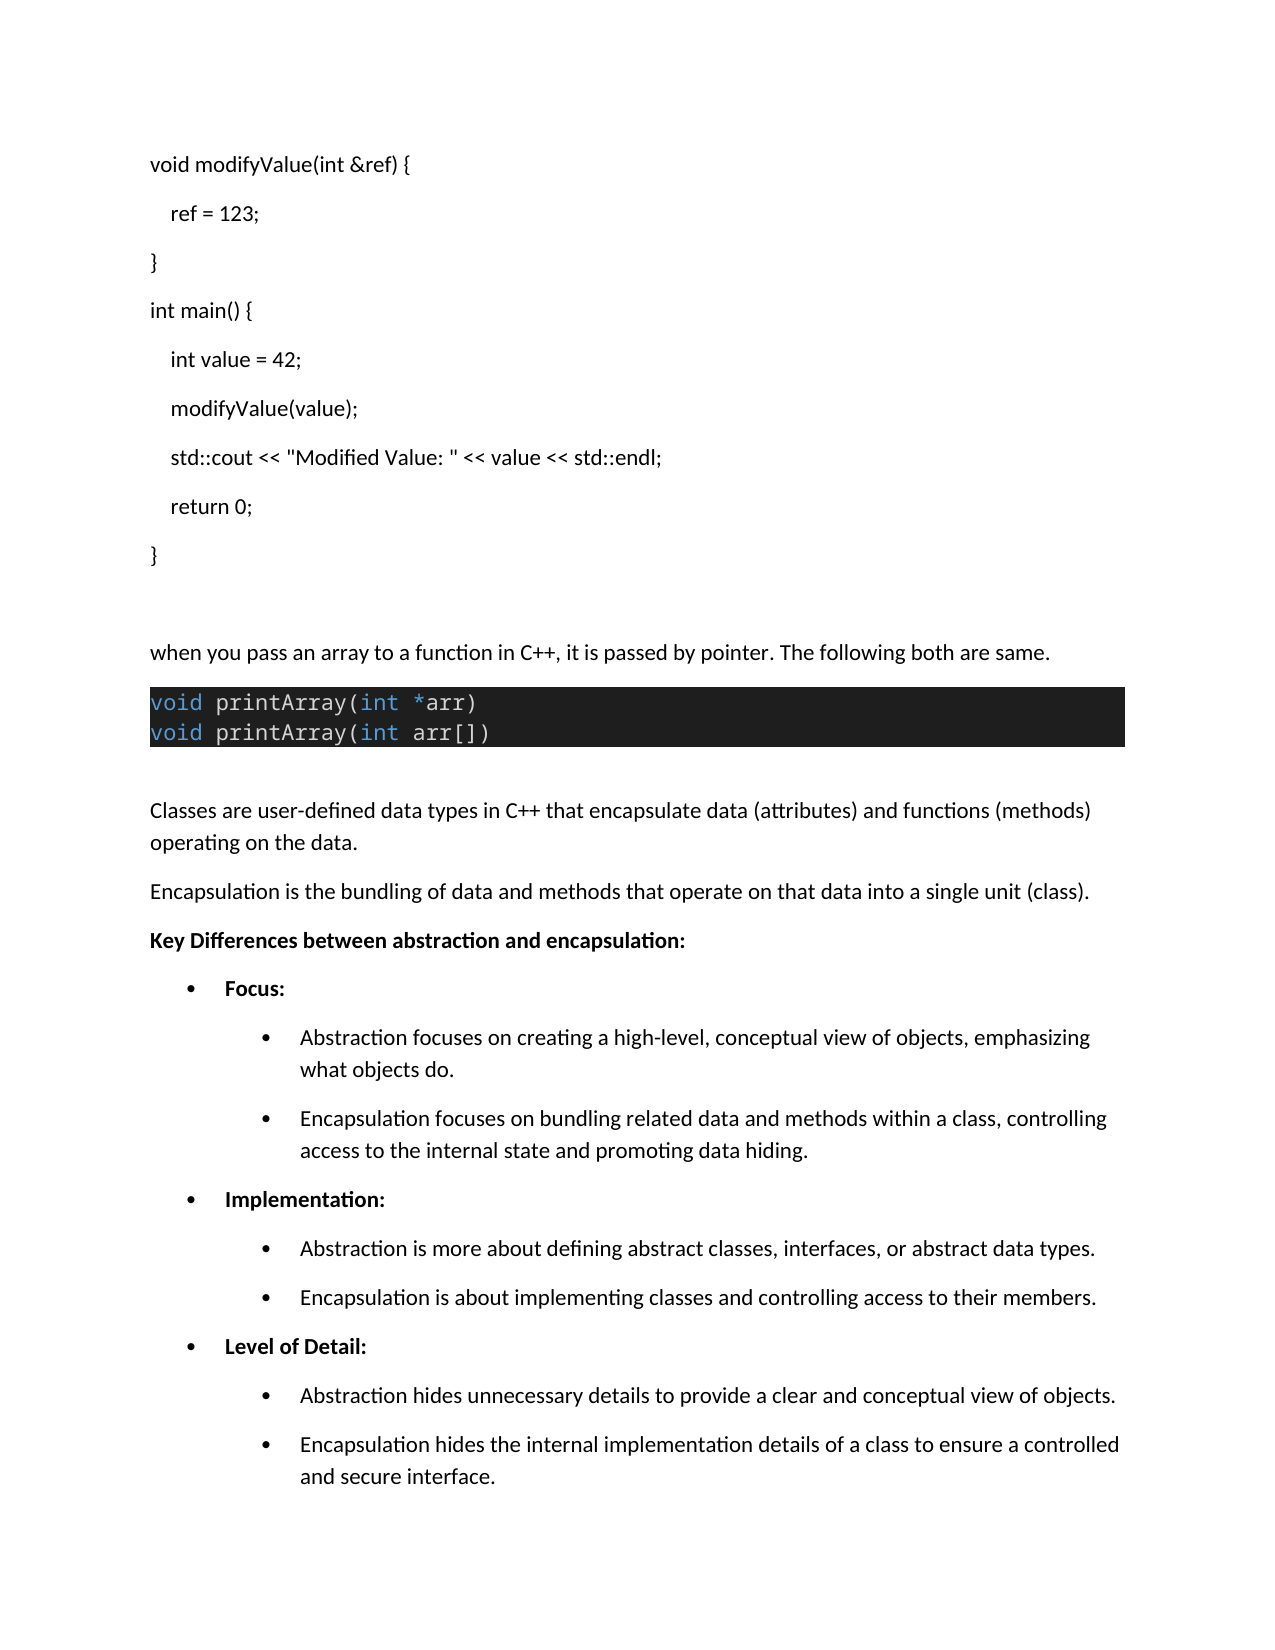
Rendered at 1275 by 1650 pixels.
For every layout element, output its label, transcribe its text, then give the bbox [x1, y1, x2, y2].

text return 0; [150, 492, 1125, 520]
text Key Differences between abstraction and encapsulation: [150, 926, 1125, 954]
list Implementation: [187, 1186, 1125, 1213]
text Encapsulation is the bundling of data and methods that operate on that data into a single unit (class). [150, 877, 1125, 905]
text std::cout << "Modified Value: " << value << std::endl; [150, 443, 1125, 471]
list Encapsulation is about implementing classes and controlling access to their members. [262, 1283, 1125, 1311]
text } [150, 541, 1125, 569]
text Classes are user-defined data types in C++ that encapsulate data (attributes) and functions (methods) operating on the data. [150, 796, 1125, 856]
text void modifyValue(int &ref) { [150, 150, 1125, 178]
text void printArray(int arr[]) [150, 717, 1125, 747]
text void printArray(int *arr) [150, 687, 1125, 717]
text } [150, 248, 1125, 276]
text int value = 42; [150, 345, 1125, 373]
list Abstraction hides unnecessary details to provide a clear and conceptual view of objects. [262, 1381, 1125, 1409]
list Encapsulation focuses on bundling related data and methods within a class, controlling access to the internal state and promoting data hiding. [262, 1104, 1125, 1165]
list Abstraction focuses on creating a high-level, conceptual view of objects, emphasizing what objects do. [262, 1023, 1125, 1084]
list Encapsulation hides the internal implementation details of a class to ensure a controlled and secure interface. [262, 1430, 1125, 1490]
text ref = 123; [150, 199, 1125, 227]
text when you pass an array to a function in C++, it is passed by pointer. The following both are same. [150, 638, 1125, 667]
list Focus: [187, 974, 1125, 1003]
text modifyValue(value); [150, 394, 1125, 422]
text int main() { [150, 297, 1125, 324]
list Abstraction is more about defining abstract classes, interfaces, or abstract data types. [262, 1234, 1125, 1262]
list Level of Detail: [187, 1332, 1125, 1360]
